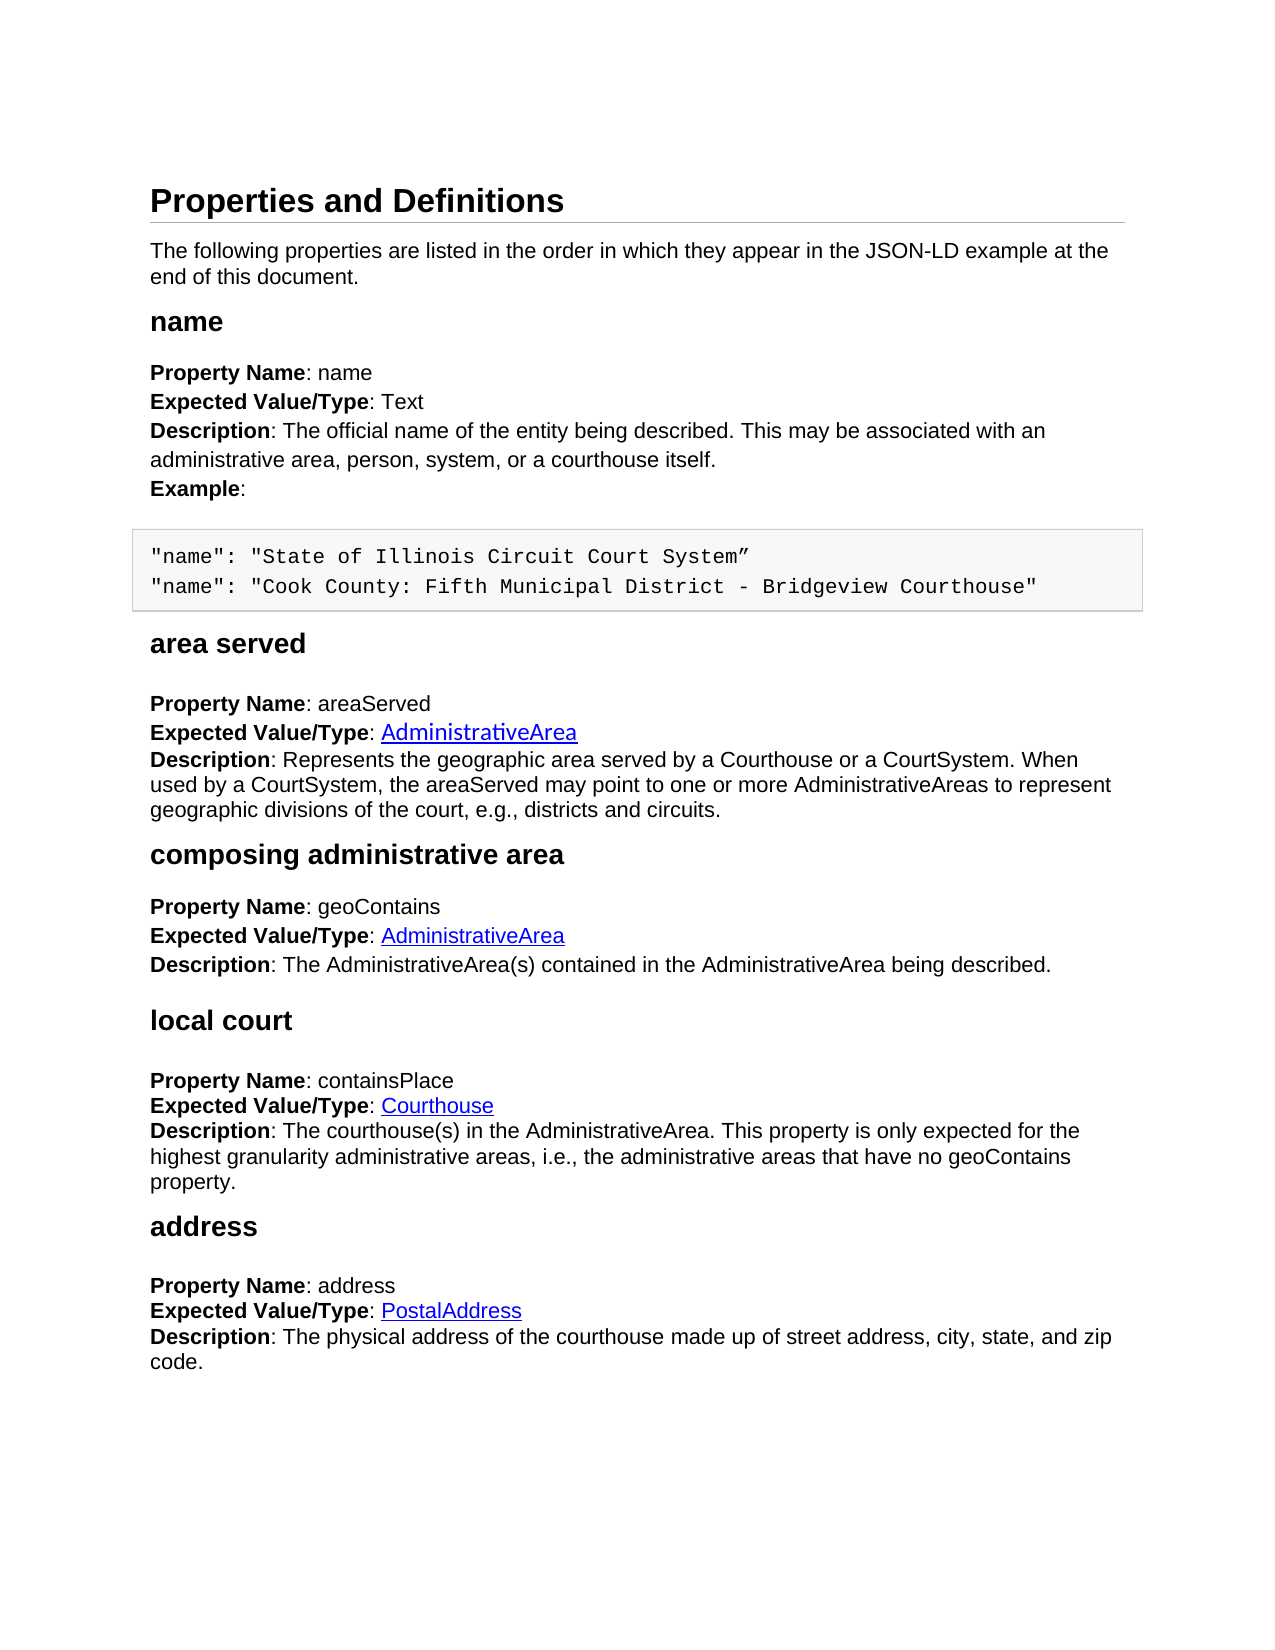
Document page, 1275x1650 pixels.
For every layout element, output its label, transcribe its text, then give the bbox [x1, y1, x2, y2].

text "name": "Cook County: Fifth Municipal District - Bridgeview Courthouse" [133, 558, 1142, 610]
text Property Name: containsPlace Expected Value/Type: Courthouse Description: The courthouse(s) in the AdministrativeArea. This property is only expected for the highest granularity administrative areas, i.e., the administrative areas that have no geoContains property. [150, 1068, 1125, 1194]
subtitle The following properties are listed in the order in which they appear in the JSON-LD example at the end of this document. [150, 238, 1125, 289]
subtitle composing administrative area [150, 838, 1125, 871]
text Property Name: name Expected Value/Type: Text Description: The official name of the entity being described. This may be associated with an administrative area, person, system, or a courthouse itself. Example: [150, 360, 1125, 501]
subtitle name [150, 304, 1125, 337]
text Properties and Definitions [150, 181, 1125, 222]
subtitle area served [150, 627, 1125, 660]
text "name": "State of Illinois Circuit Court System” [133, 530, 1142, 558]
text Property Name: address Expected Value/Type: PostalAddress Description: The physical address of the courthouse made up of street address, city, state, and zip code. [150, 1273, 1125, 1374]
subtitle address [150, 1209, 1125, 1242]
text Property Name: areaServed Expected Value/Type: AdministrativeArea Description: Represents the geographic area served by a Courthouse or a CourtSystem. When used by a CourtSystem, the areaServed may point to one or more AdministrativeAreas to represent geographic divisions of the court, e.g., districts and circuits. [150, 691, 1125, 822]
text Property Name: geoContains Expected Value/Type: AdministrativeArea Description: The AdministrativeArea(s) contained in the AdministrativeArea being described. [150, 894, 1125, 977]
subtitle local court [150, 1004, 1125, 1037]
